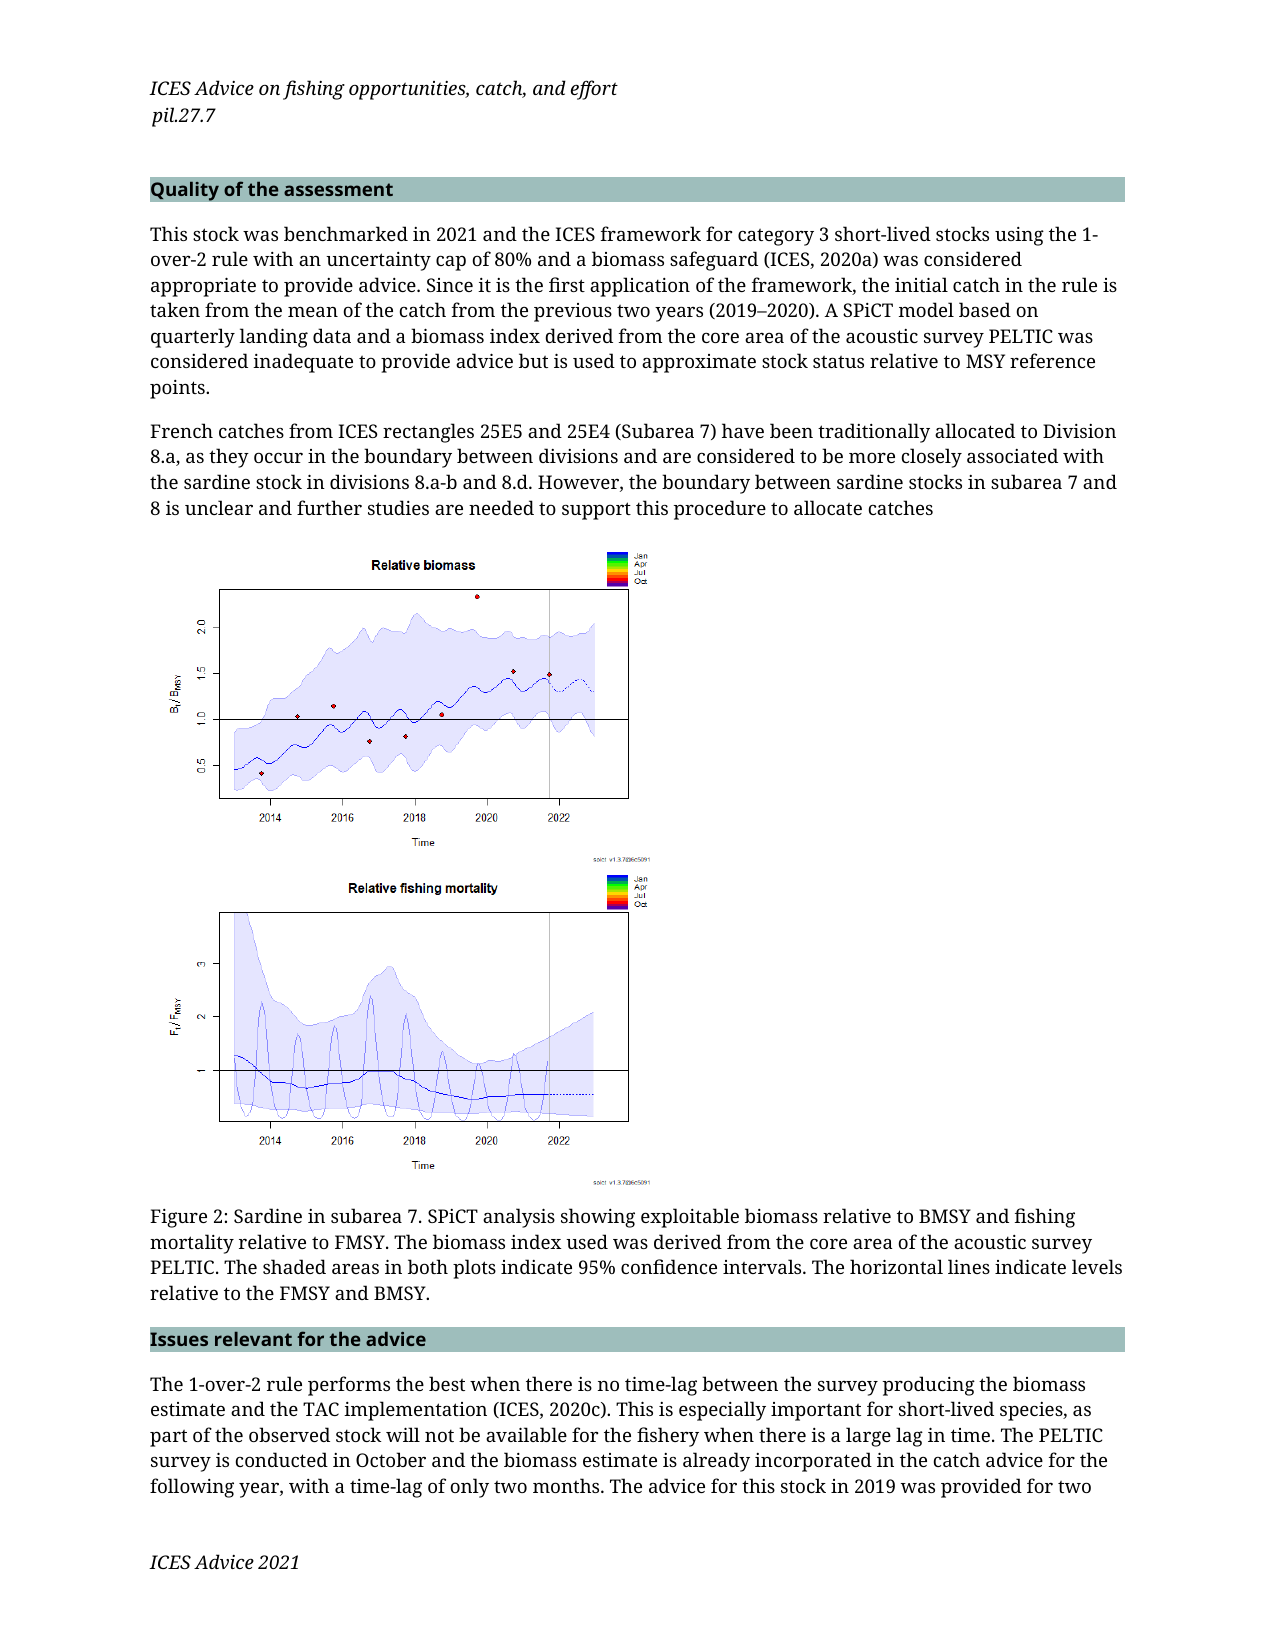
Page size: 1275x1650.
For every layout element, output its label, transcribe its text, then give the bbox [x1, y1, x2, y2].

text French catches from ICES rectangles 25E5 and 25E4 (Subarea 7) have been traditionally allocated to Division 8.a, as they occur in the boundary between divisions and are considered to be more closely associated with the sardine stock in divisions 8.a-b and 8.d. However, the boundary between sardine stocks in subarea 7 and 8 is unclear and further studies are needed to support this procedure to allocate catches [150, 418, 1125, 520]
text Figure 2: Sardine in subarea 7. SPiCT analysis showing exploitable biomass relative to BMSY and fishing mortality relative to FMSY. The biomass index used was derived from the core area of the acoustic survey PELTIC. The shaded areas in both plots indicate 95% confidence intervals. The horizontal lines indicate levels relative to the FMSY and BMSY. [150, 1204, 1125, 1306]
subtitle Quality of the assessment [150, 177, 1125, 202]
picture [168, 539, 654, 1185]
text This stock was benchmarked in 2021 and the ICES framework for category 3 short-lived stocks using the 1-over-2 rule with an uncertainty cap of 80% and a biomass safeguard (ICES, 2020a) was considered appropriate to provide advice. Since it is the first application of the framework, the initial catch in the rule is taken from the mean of the catch from the previous two years (2019–2020). A SPiCT model based on quarterly landing data and a biomass index derived from the core area of the acoustic survey PELTIC was considered inadequate to provide advice but is used to approximate stock status relative to MSY reference points. [150, 221, 1125, 399]
subtitle Issues relevant for the advice [150, 1327, 1125, 1352]
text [150, 1371, 1125, 1498]
